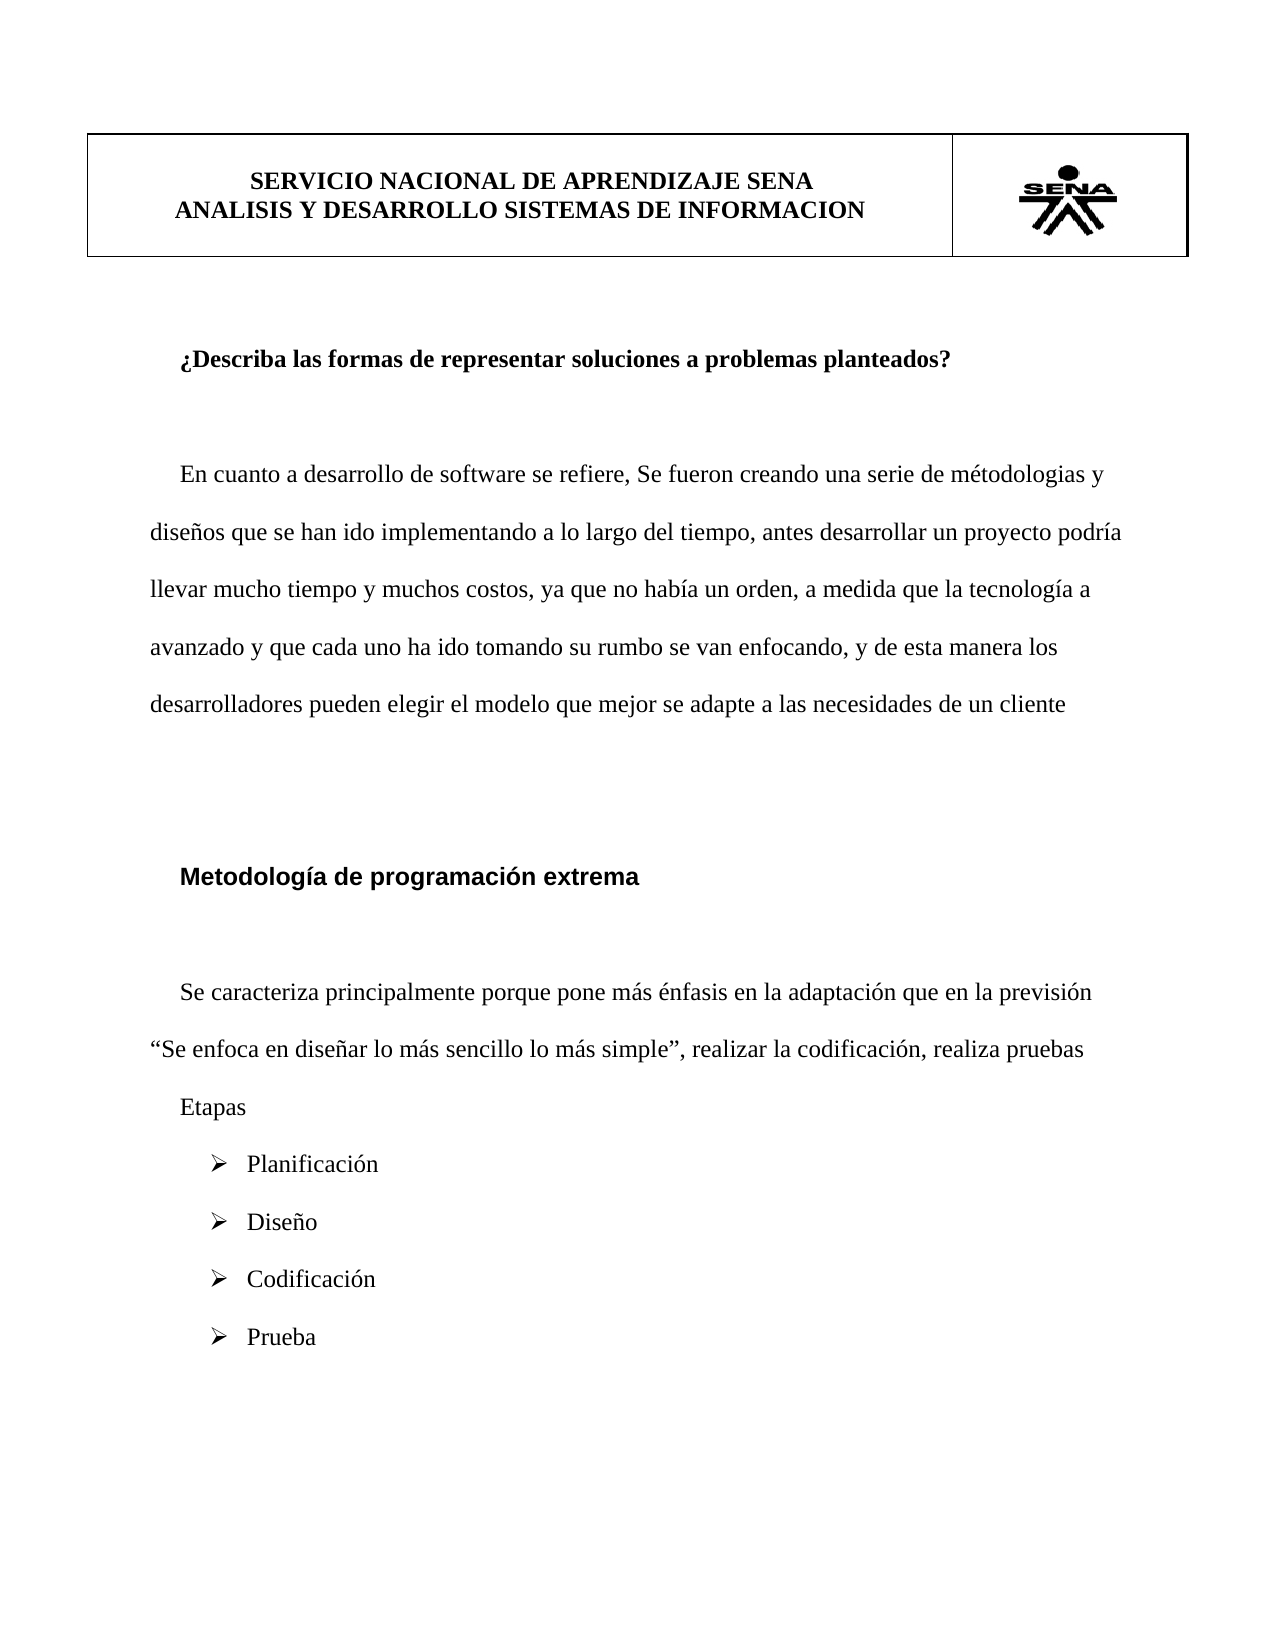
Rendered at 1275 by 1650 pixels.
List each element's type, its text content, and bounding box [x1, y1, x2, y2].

picture [1017, 162, 1119, 238]
text Etapas [150, 1092, 1125, 1121]
list Codificación [209, 1264, 1125, 1293]
text Metodología de programación extrema [150, 862, 1125, 891]
text Se caracteriza principalmente porque pone más énfasis en la adaptación que en la previsión “Se enfoca en diseñar lo más sencillo lo más simple”, realizar la codificación, realiza pruebas [150, 977, 1125, 1063]
list Diseño [209, 1207, 1125, 1236]
text En cuanto a desarrollo de software se refiere, Se fueron creando una serie de métodologias y diseños que se han ido implementando a lo largo del tiempo, antes desarrollar un proyecto podría llevar mucho tiempo y muchos costos, ya que no había un orden, a medida que la tecnología a avanzado y que cada uno ha ido tomando su rumbo se van enfocando, y de esta manera los desarrolladores pueden elegir el modelo que mejor se adapte a las necesidades de un cliente [150, 459, 1125, 718]
subtitle ¿Describa las formas de representar soluciones a problemas planteados? [150, 344, 1125, 373]
list Planificación [209, 1149, 1125, 1178]
list Prueba [209, 1322, 1125, 1351]
